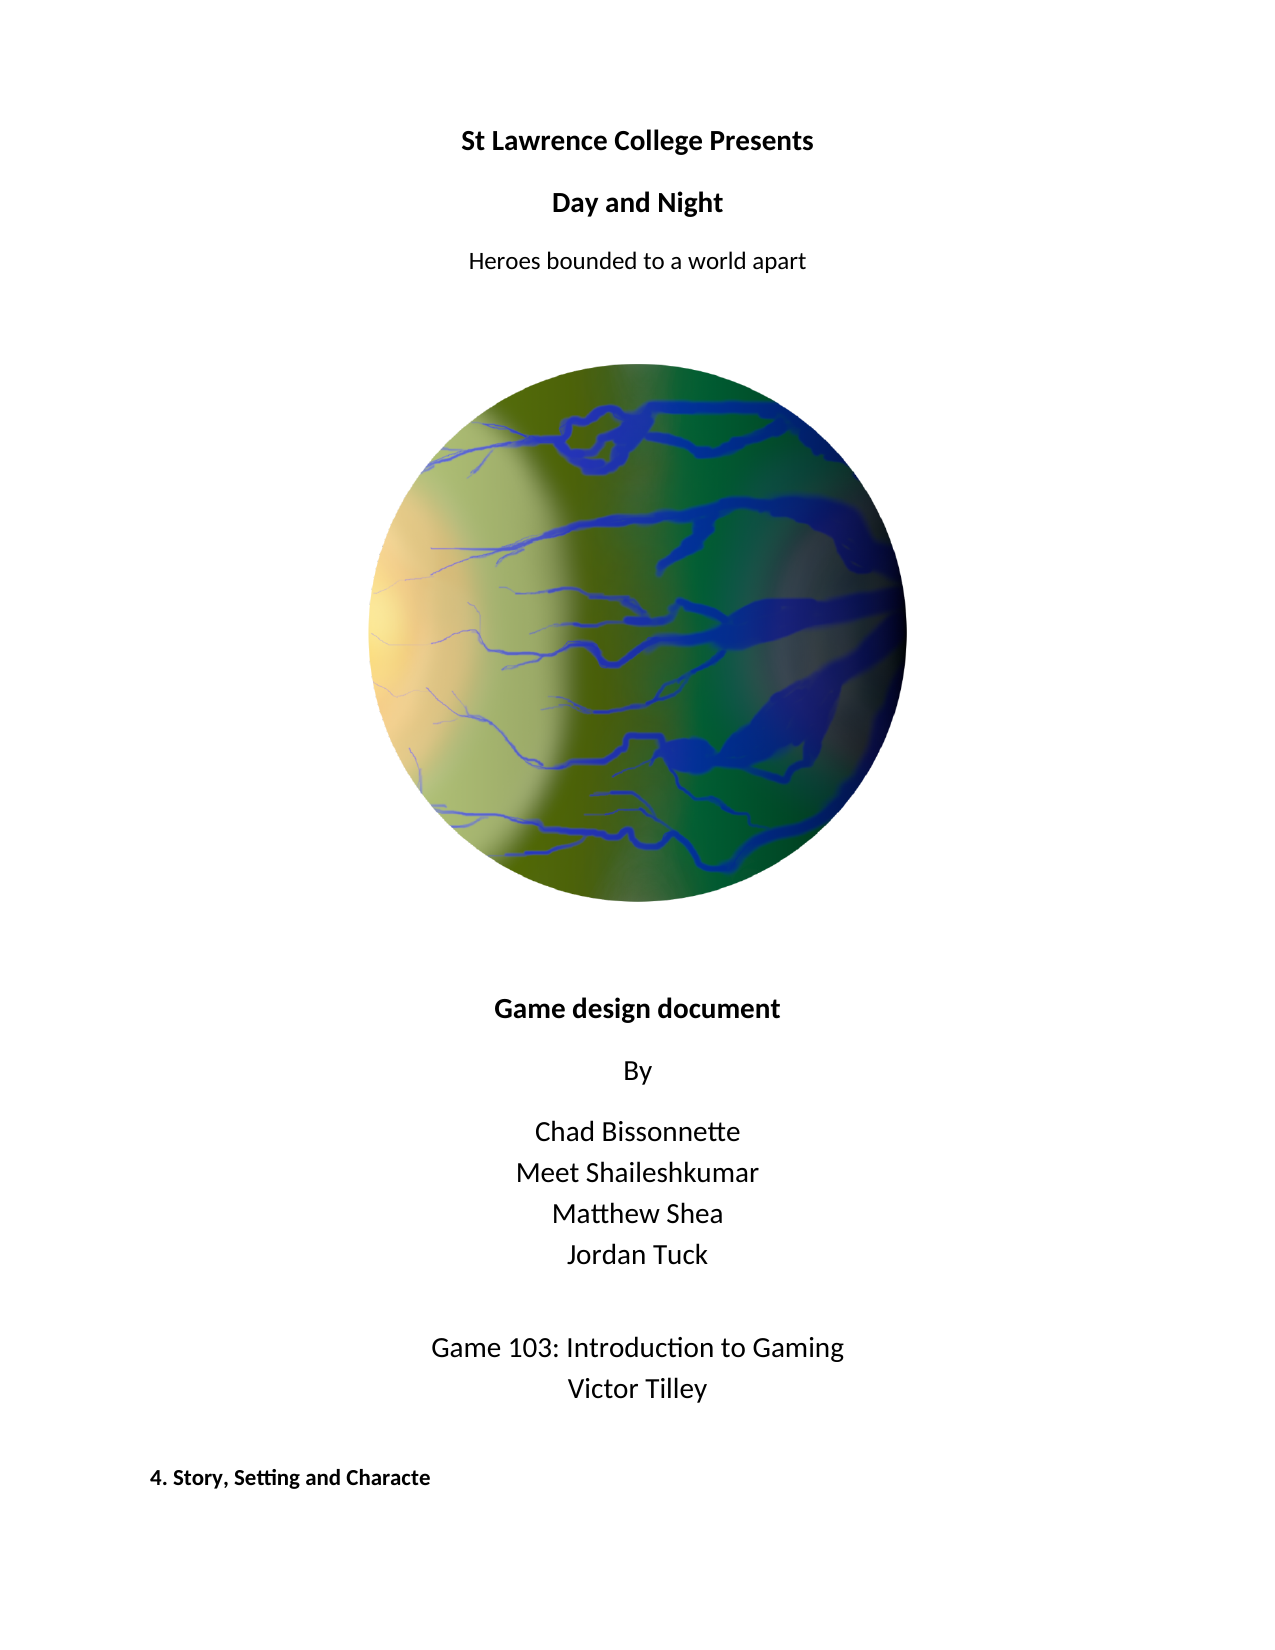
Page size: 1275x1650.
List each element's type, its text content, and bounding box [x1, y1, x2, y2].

text Day and Night [150, 184, 1125, 219]
text Game 103: Introduction to Gaming Victor Tilley [150, 1329, 1125, 1438]
text By [150, 1052, 1125, 1087]
picture [367, 363, 908, 903]
text Chad Bissonnette Meet Shaileshkumar Matthew Shea Jordan Tuck [150, 1113, 1125, 1304]
text St Lawrence College Presents [150, 122, 1125, 157]
text Game design document [150, 990, 1125, 1025]
text 4. Story, Setting and Characte [150, 1463, 1125, 1491]
text Heroes bounded to a world apart [150, 245, 1125, 276]
